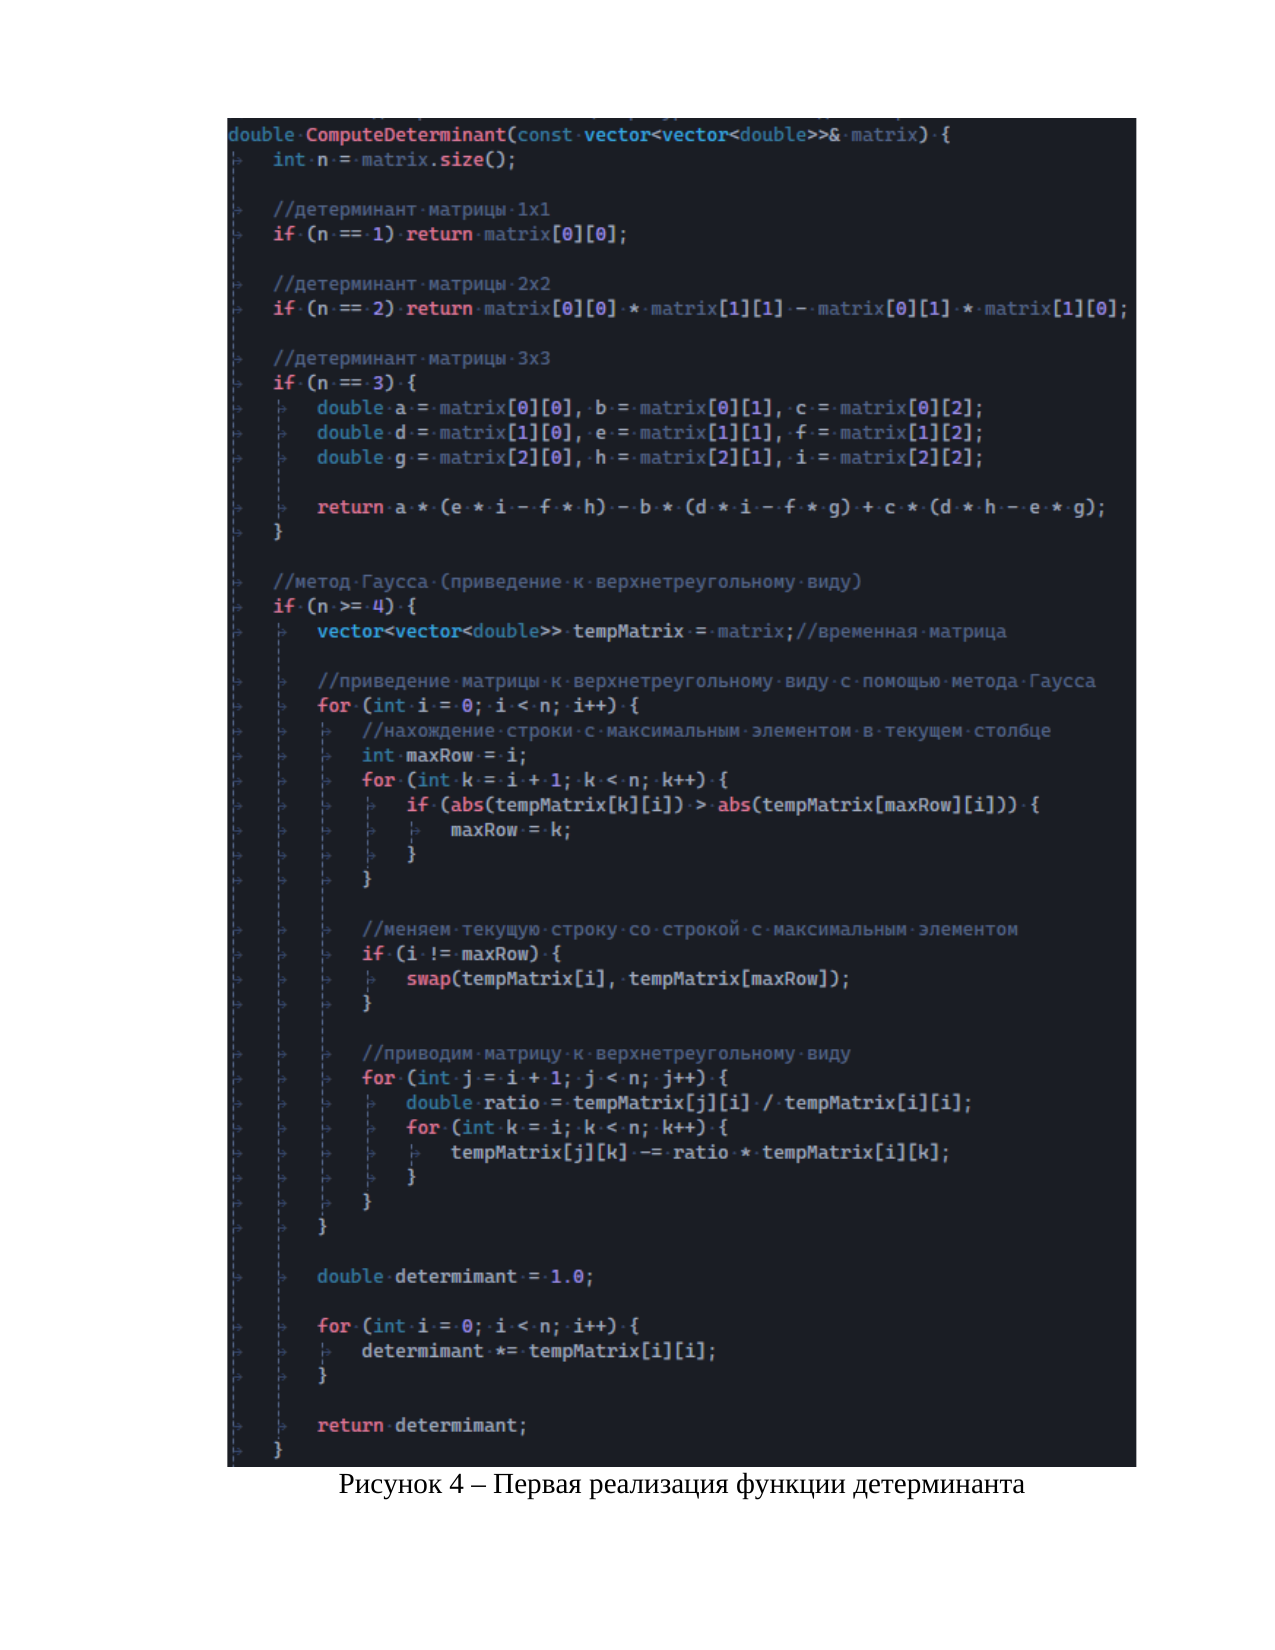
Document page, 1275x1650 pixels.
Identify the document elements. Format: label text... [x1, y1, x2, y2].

text Рисунок 4 – Первая реализация функции детерминанта [177, 1467, 1186, 1500]
picture [227, 118, 1137, 1467]
